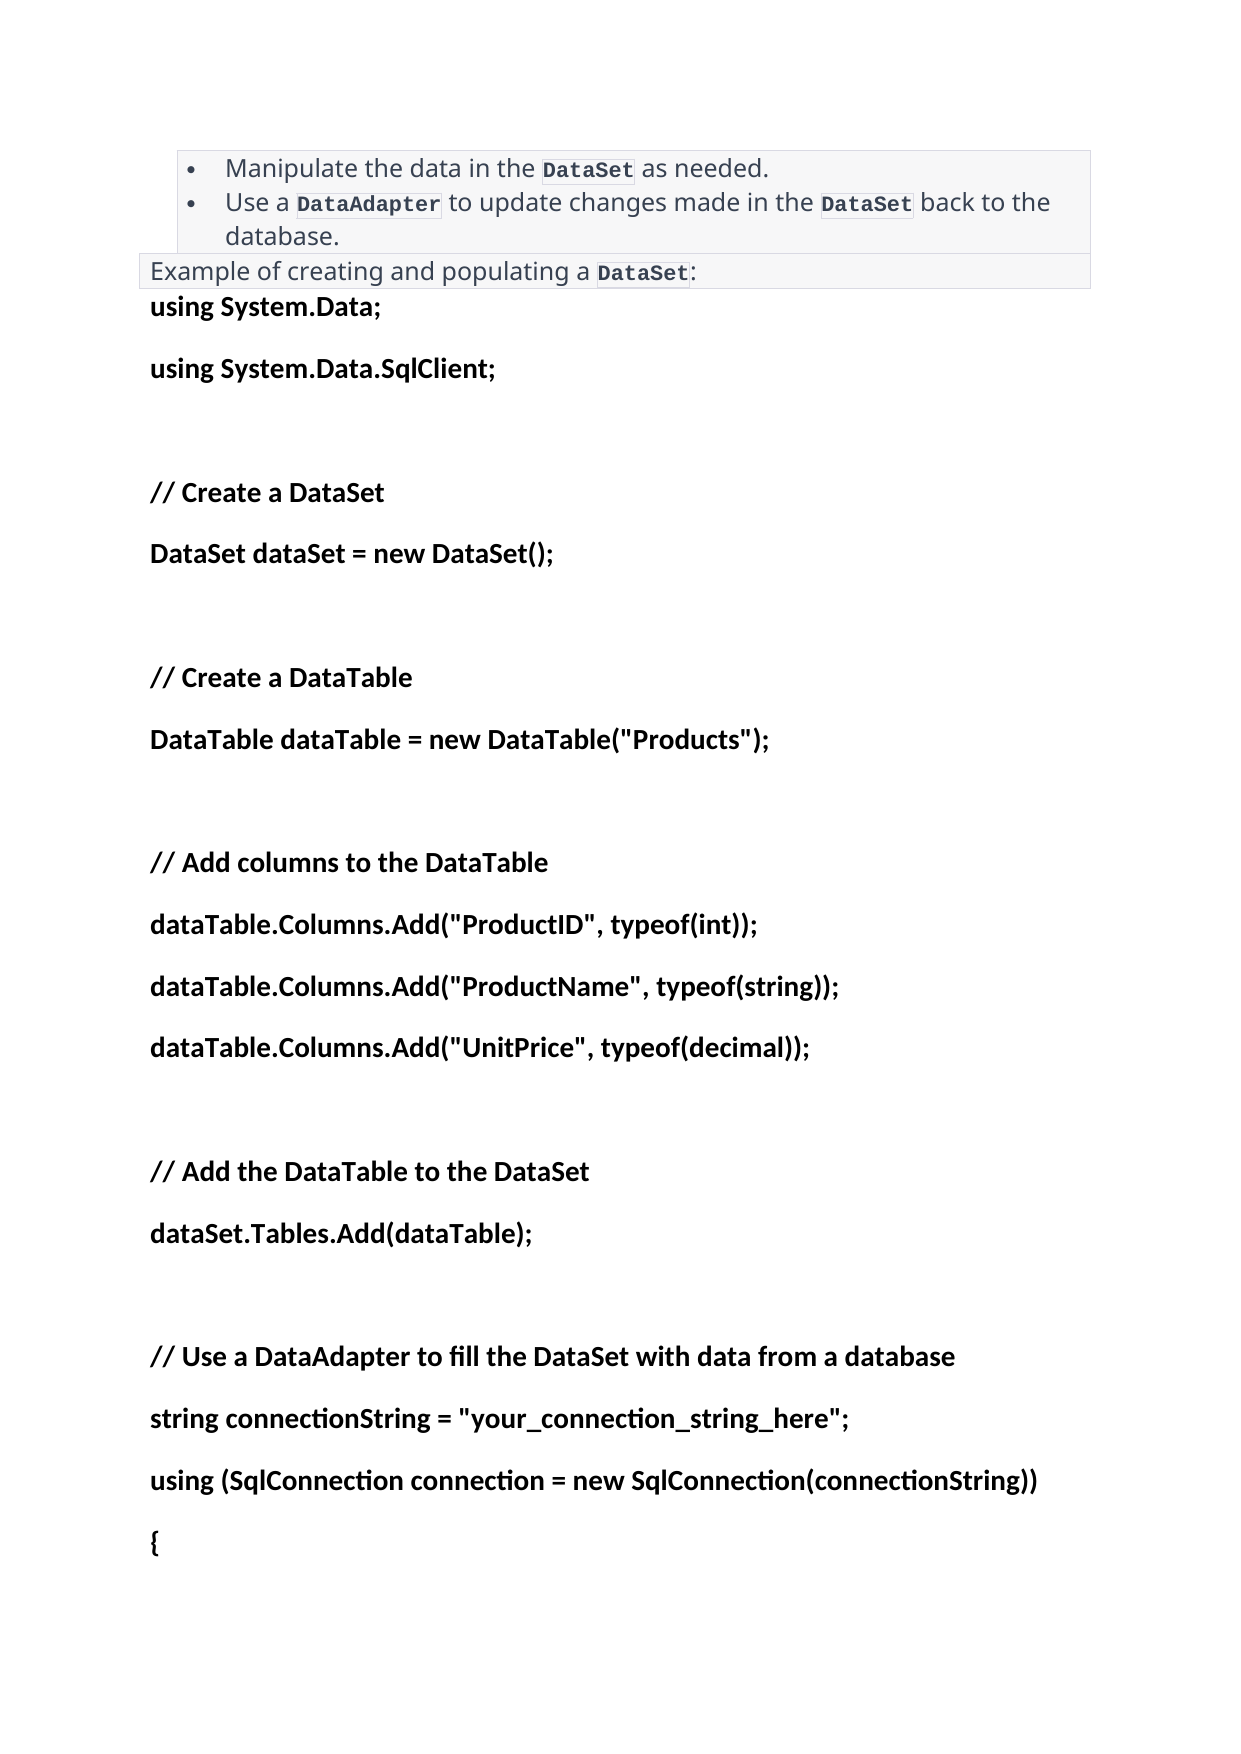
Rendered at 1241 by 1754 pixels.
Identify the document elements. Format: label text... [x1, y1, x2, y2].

text string connectionString = "your_connection_string_here"; [150, 1400, 1090, 1436]
text { [150, 1524, 1090, 1559]
list Use a DataAdapter to update changes made in the DataSet back to the database. [178, 184, 1090, 253]
text dataSet.Tables.Add(dataTable); [150, 1215, 1090, 1251]
text // Create a DataTable [150, 659, 1090, 694]
text using (SqlConnection connection = new SqlConnection(connectionString)) [150, 1462, 1090, 1498]
text dataTable.Columns.Add("ProductName", typeof(string)); [150, 968, 1090, 1003]
text // Add columns to the DataTable [150, 844, 1090, 880]
text dataTable.Columns.Add("UnitPrice", typeof(decimal)); [150, 1029, 1090, 1065]
list Manipulate the data in the DataSet as needed. [178, 151, 1090, 184]
text dataTable.Columns.Add("ProductID", typeof(int)); [150, 906, 1090, 942]
text DataSet dataSet = new DataSet(); [150, 535, 1090, 571]
text Example of creating and populating a DataSet: [140, 254, 1090, 288]
text // Add the DataTable to the DataSet [150, 1153, 1090, 1189]
text // Create a DataSet [150, 474, 1090, 509]
text DataTable dataTable = new DataTable("Products"); [150, 721, 1090, 756]
text using System.Data; [150, 289, 1090, 324]
text // Use a DataAdapter to fill the DataSet with data from a database [150, 1338, 1090, 1374]
text using System.Data.SqlClient; [150, 350, 1090, 386]
